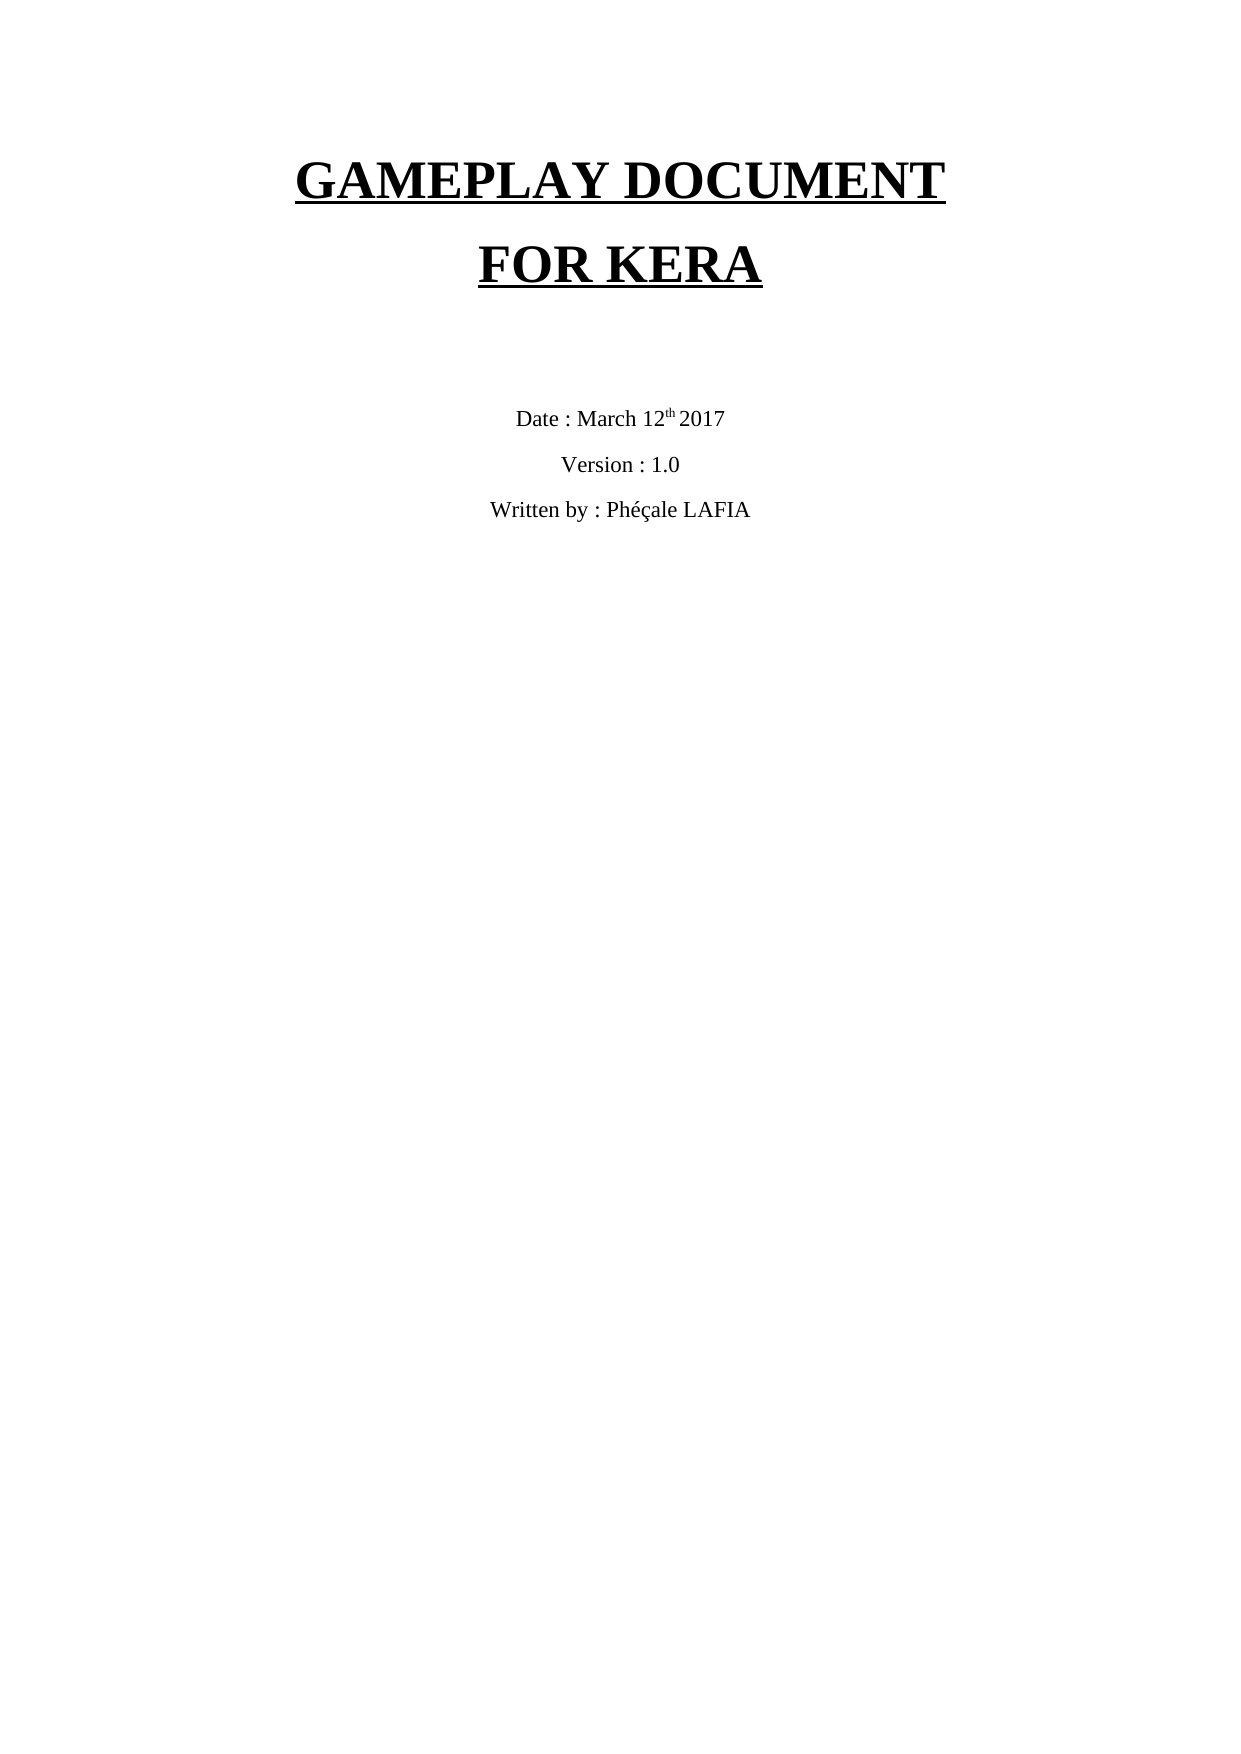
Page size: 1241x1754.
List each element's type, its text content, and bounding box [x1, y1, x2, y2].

text Written by : Phéçale LAFIA [148, 496, 1093, 522]
text Date : March 12th 2017 [148, 406, 1093, 432]
text GAMEPLAY DOCUMENT [148, 148, 1093, 210]
text FOR KERA [148, 231, 1093, 294]
text Version : 1.0 [148, 451, 1093, 477]
